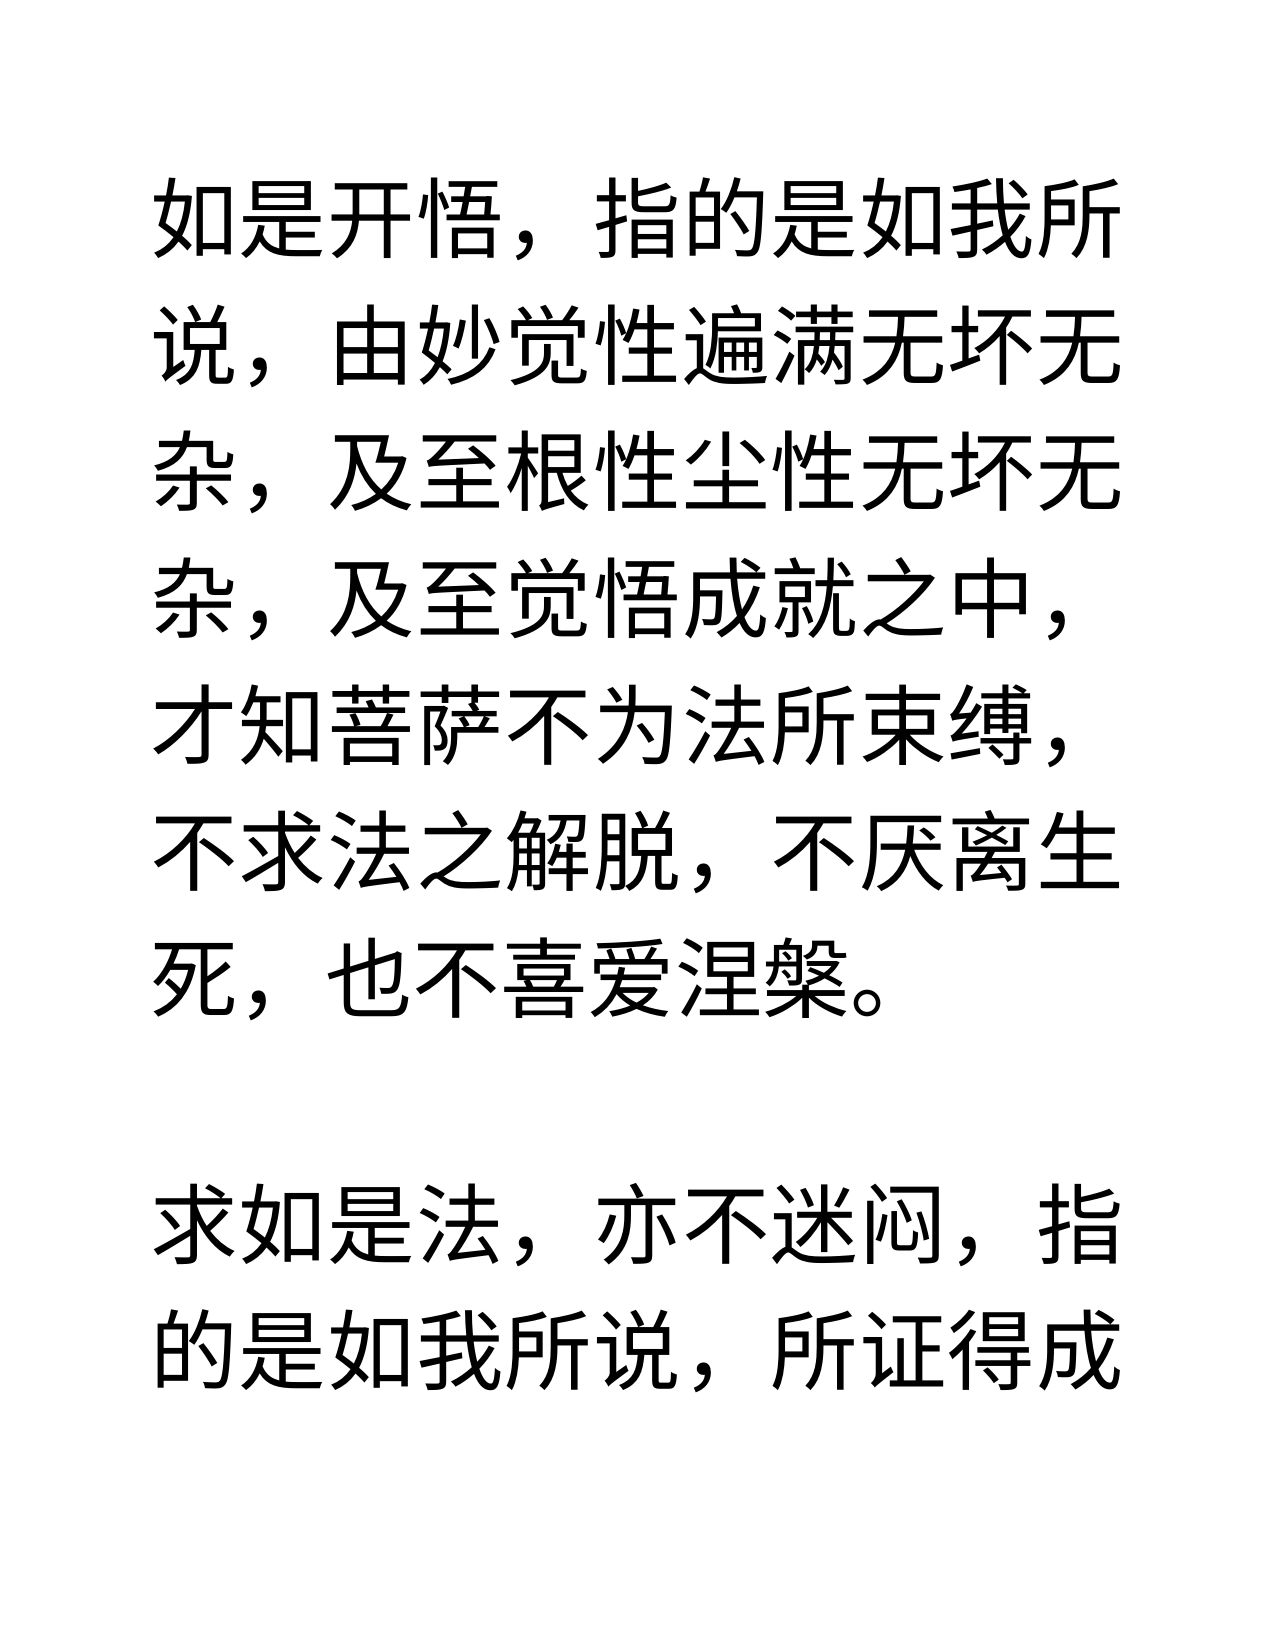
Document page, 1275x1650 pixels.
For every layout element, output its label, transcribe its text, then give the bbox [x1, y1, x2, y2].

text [150, 1156, 1125, 1409]
text 如是开悟，指的是如我所说，由妙觉性遍满无坏无杂，及至根性尘性无坏无杂，及至觉悟成就之中，才知菩萨不为法所束缚，不求法之解脱，不厌离生死，也不喜爱涅槃。 [150, 150, 1125, 1037]
